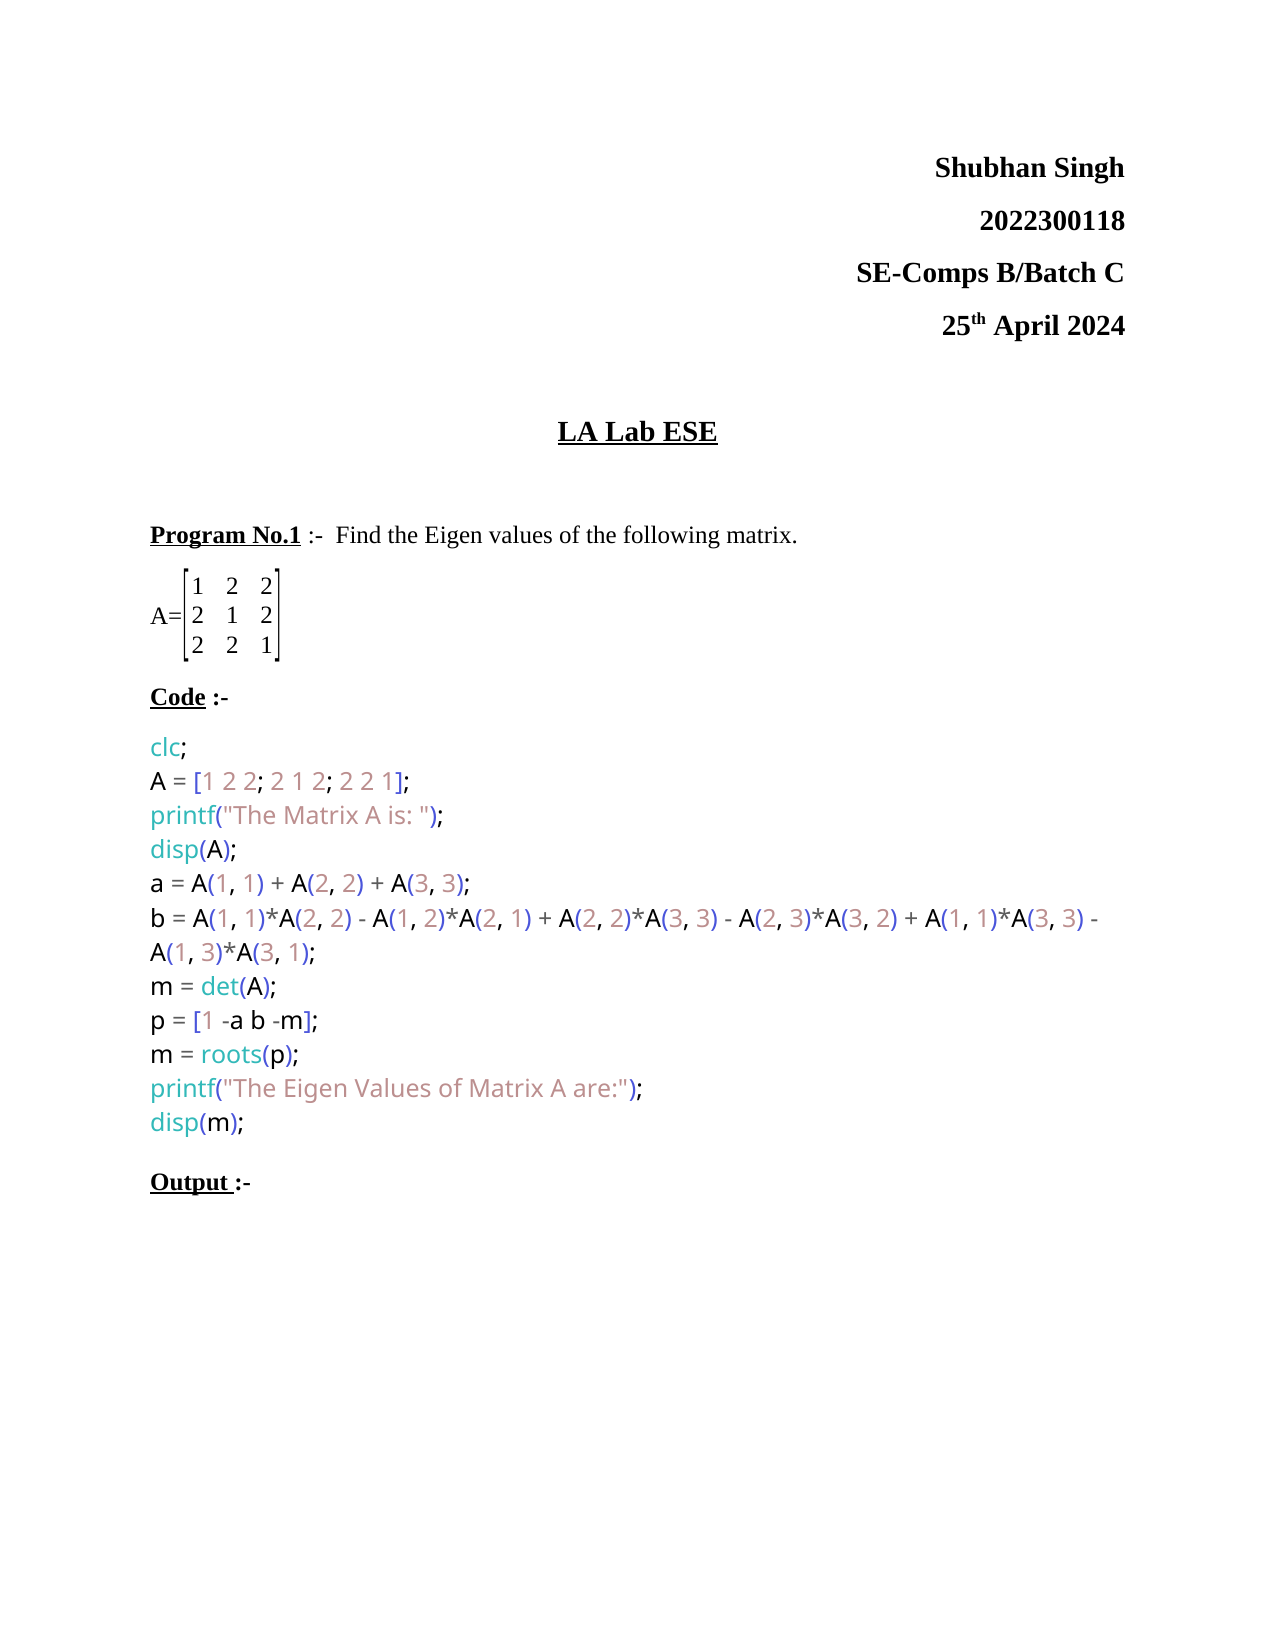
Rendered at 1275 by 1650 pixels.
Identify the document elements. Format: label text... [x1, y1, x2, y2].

text LA Lab ESE [150, 414, 1125, 448]
text SE-Comps B/Batch C [150, 256, 1125, 289]
text disp(m); [150, 1104, 1125, 1139]
text m = det(A); [150, 968, 1125, 1002]
text b = A(1, 1)*A(2, 2) - A(1, 2)*A(2, 1) + A(2, 2)*A(3, 3) - A(2, 3)*A(3, 2) + A(1, 1)*A(3, 3) - A(1, 3)*A(3, 1); [150, 900, 1125, 968]
text 2022300118 [150, 203, 1125, 236]
text 25th April 2024 [150, 308, 1125, 342]
text Shubhan Singh [150, 150, 1125, 183]
text A= [150, 567, 1125, 663]
text Program No.1 :- Find the Eigen values of the following matrix. [150, 520, 1125, 548]
text m = roots(p); [150, 1036, 1125, 1071]
text printf("The Matrix A is: "); [150, 798, 1125, 832]
text p = [1 -a b -m]; [150, 1002, 1125, 1036]
text Output :- [150, 1167, 1125, 1196]
text A = [1 2 2; 2 1 2; 2 2 1]; [150, 764, 1125, 798]
text a = A(1, 1) + A(2, 2) + A(3, 3); [150, 866, 1125, 900]
text disp(A); [150, 832, 1125, 866]
text Code :- [150, 682, 1125, 711]
text printf("The Eigen Values of Matrix A are:"); [150, 1071, 1125, 1104]
text clc; [150, 730, 1125, 764]
